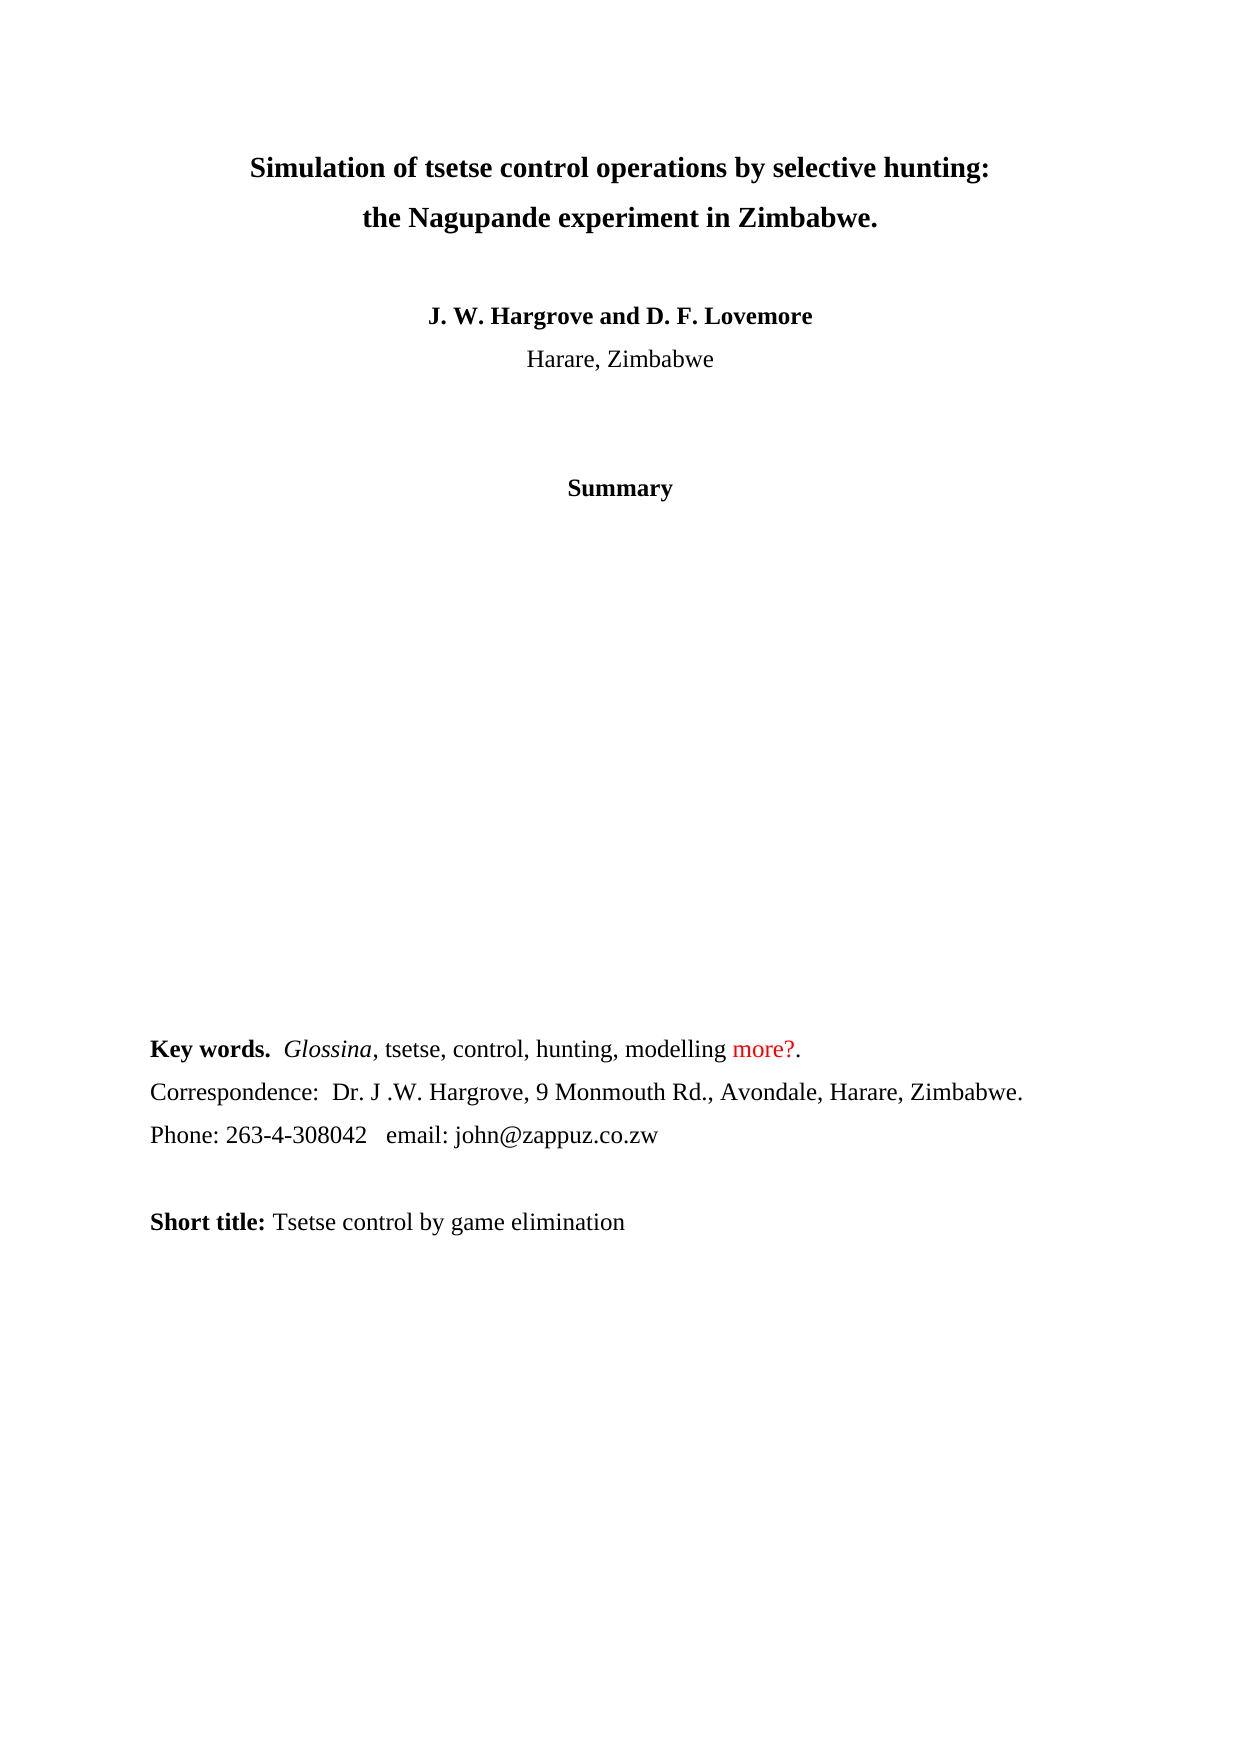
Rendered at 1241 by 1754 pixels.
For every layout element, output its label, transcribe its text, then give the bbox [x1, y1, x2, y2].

text the Nagupande experiment in Zimbabwe. [150, 200, 1090, 234]
text J. W. Hargrove and D. F. Lovemore [150, 301, 1090, 330]
text Simulation of tsetse control operations by selective hunting: [150, 150, 1090, 183]
text Key words. Glossina, tsetse, control, hunting, modelling more?. [150, 1034, 1090, 1063]
text Correspondence: Dr. J .W. Hargrove, 9 Monmouth Rd., Avondale, Harare, Zimbabwe. Phone: 263-4-308042 email: john@zappuz.co.zw [150, 1077, 1090, 1149]
text Short title: Tsetse control by game elimination [150, 1207, 1090, 1235]
title Summary [150, 473, 1090, 502]
text Harare, Zimbabwe [150, 344, 1090, 373]
